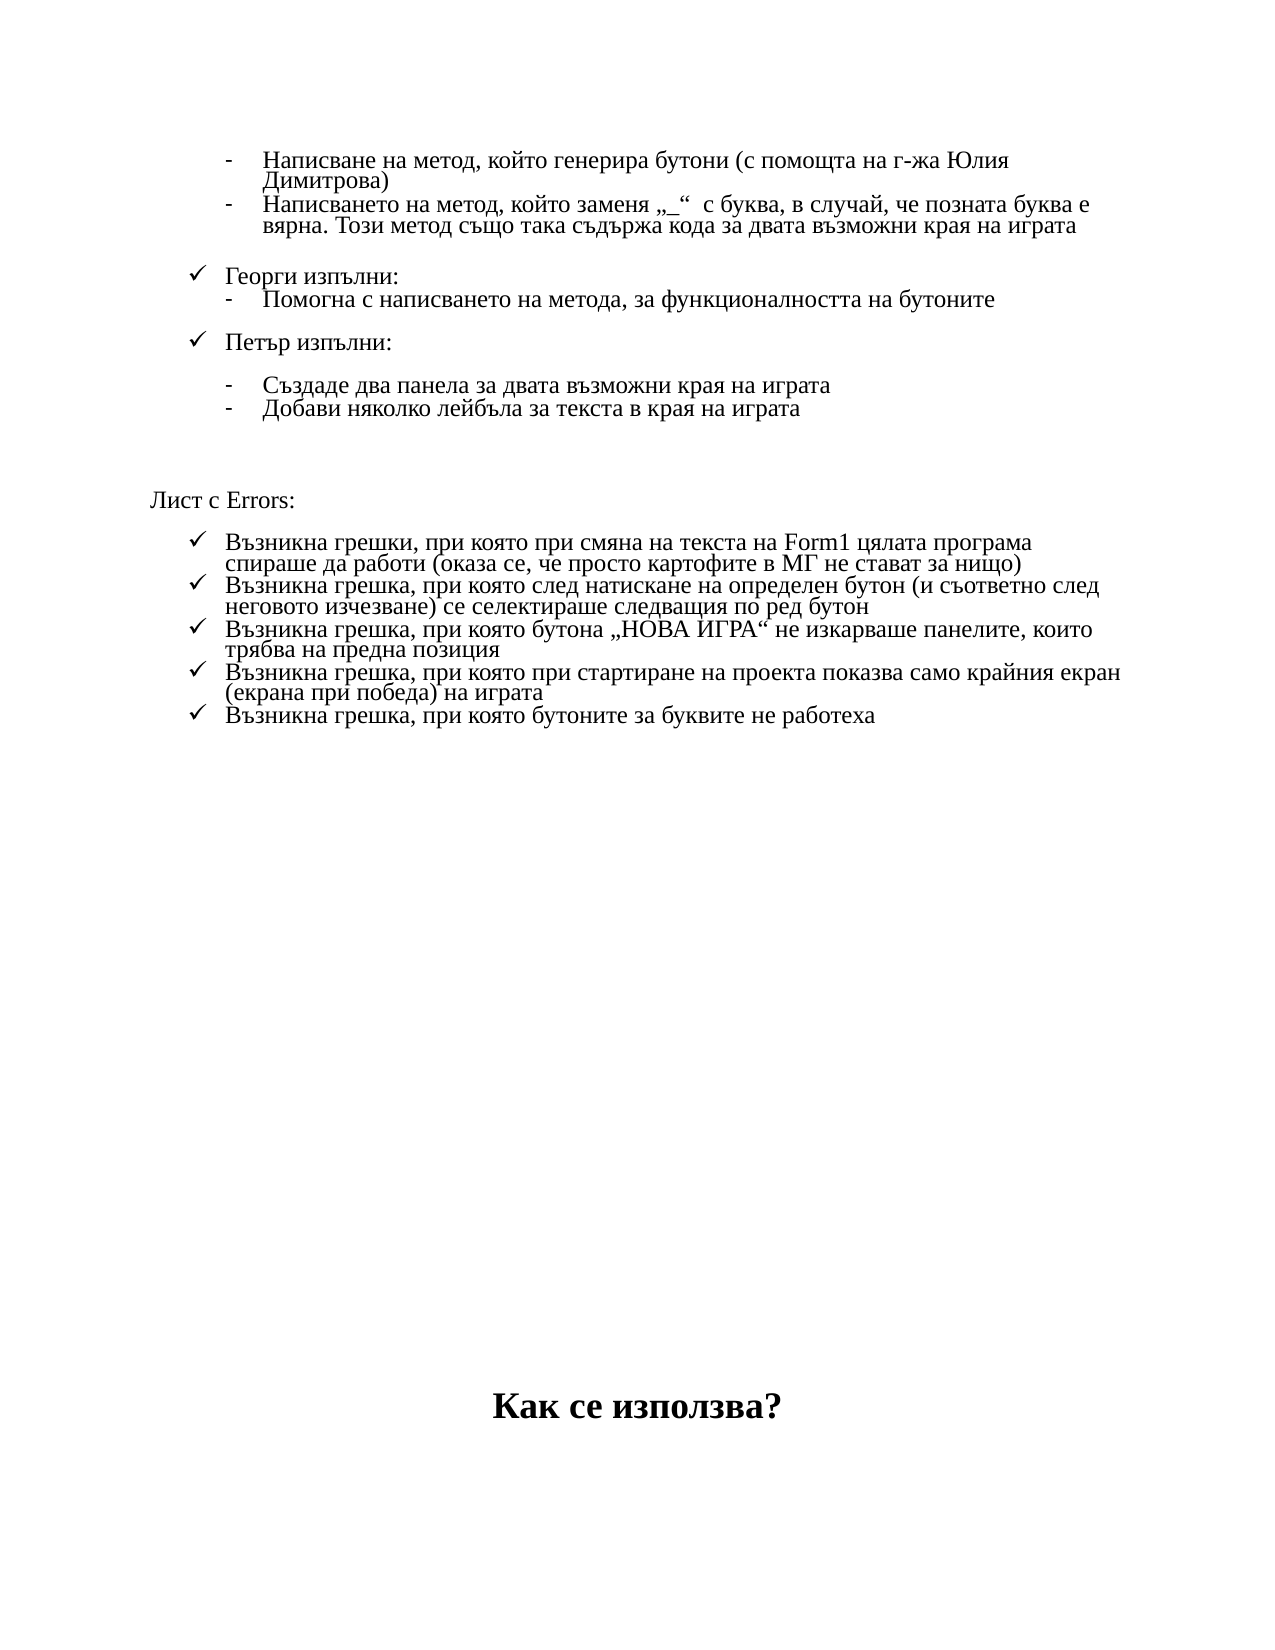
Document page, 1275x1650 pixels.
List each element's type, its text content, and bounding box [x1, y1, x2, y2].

list Възникна грешки, при която при смяна на текста на Form1 цялата програма спираше да работи (оказа се, че просто картофите в МГ не стават за нищо) [187, 533, 1125, 577]
list Помогна с написването на метода, за функционалността на бутоните [225, 289, 1125, 312]
list Петър изпълни: [187, 333, 1125, 354]
list Възникна грешка, при която след натискане на определен бутон (и съответно след неговото изчезване) се селектираше следващия по ред бутон [187, 577, 1125, 620]
list Написване на метод, който генерира бутони (с помощта на г-жа Юлия Димитрова) [225, 150, 1125, 194]
list Възникна грешка, при която бутоните за буквите не работеха [187, 706, 1125, 728]
list Възникна грешка, при която бутона „НОВА ИГРА“ не изкарваше панелите, които трябва на предна позиция [187, 620, 1125, 663]
list Георги изпълни: [187, 267, 1125, 289]
list Добави няколко лейбъла за текста в края на играта [225, 398, 1125, 421]
list Създаде два панела за двата възможни края на играта [225, 375, 1125, 398]
list Възникна грешка, при която при стартиране на проекта показва само крайния екран (екрана при победа) на играта [187, 663, 1125, 706]
list Написването на метод, който заменя „_“ с буква, в случай, че позната буква е вярна. Този метод също така съдържа кода за двата възможни края на играта [225, 194, 1125, 239]
text Как се използва? [150, 1393, 1125, 1425]
text Лист с Errors: [150, 491, 1125, 513]
